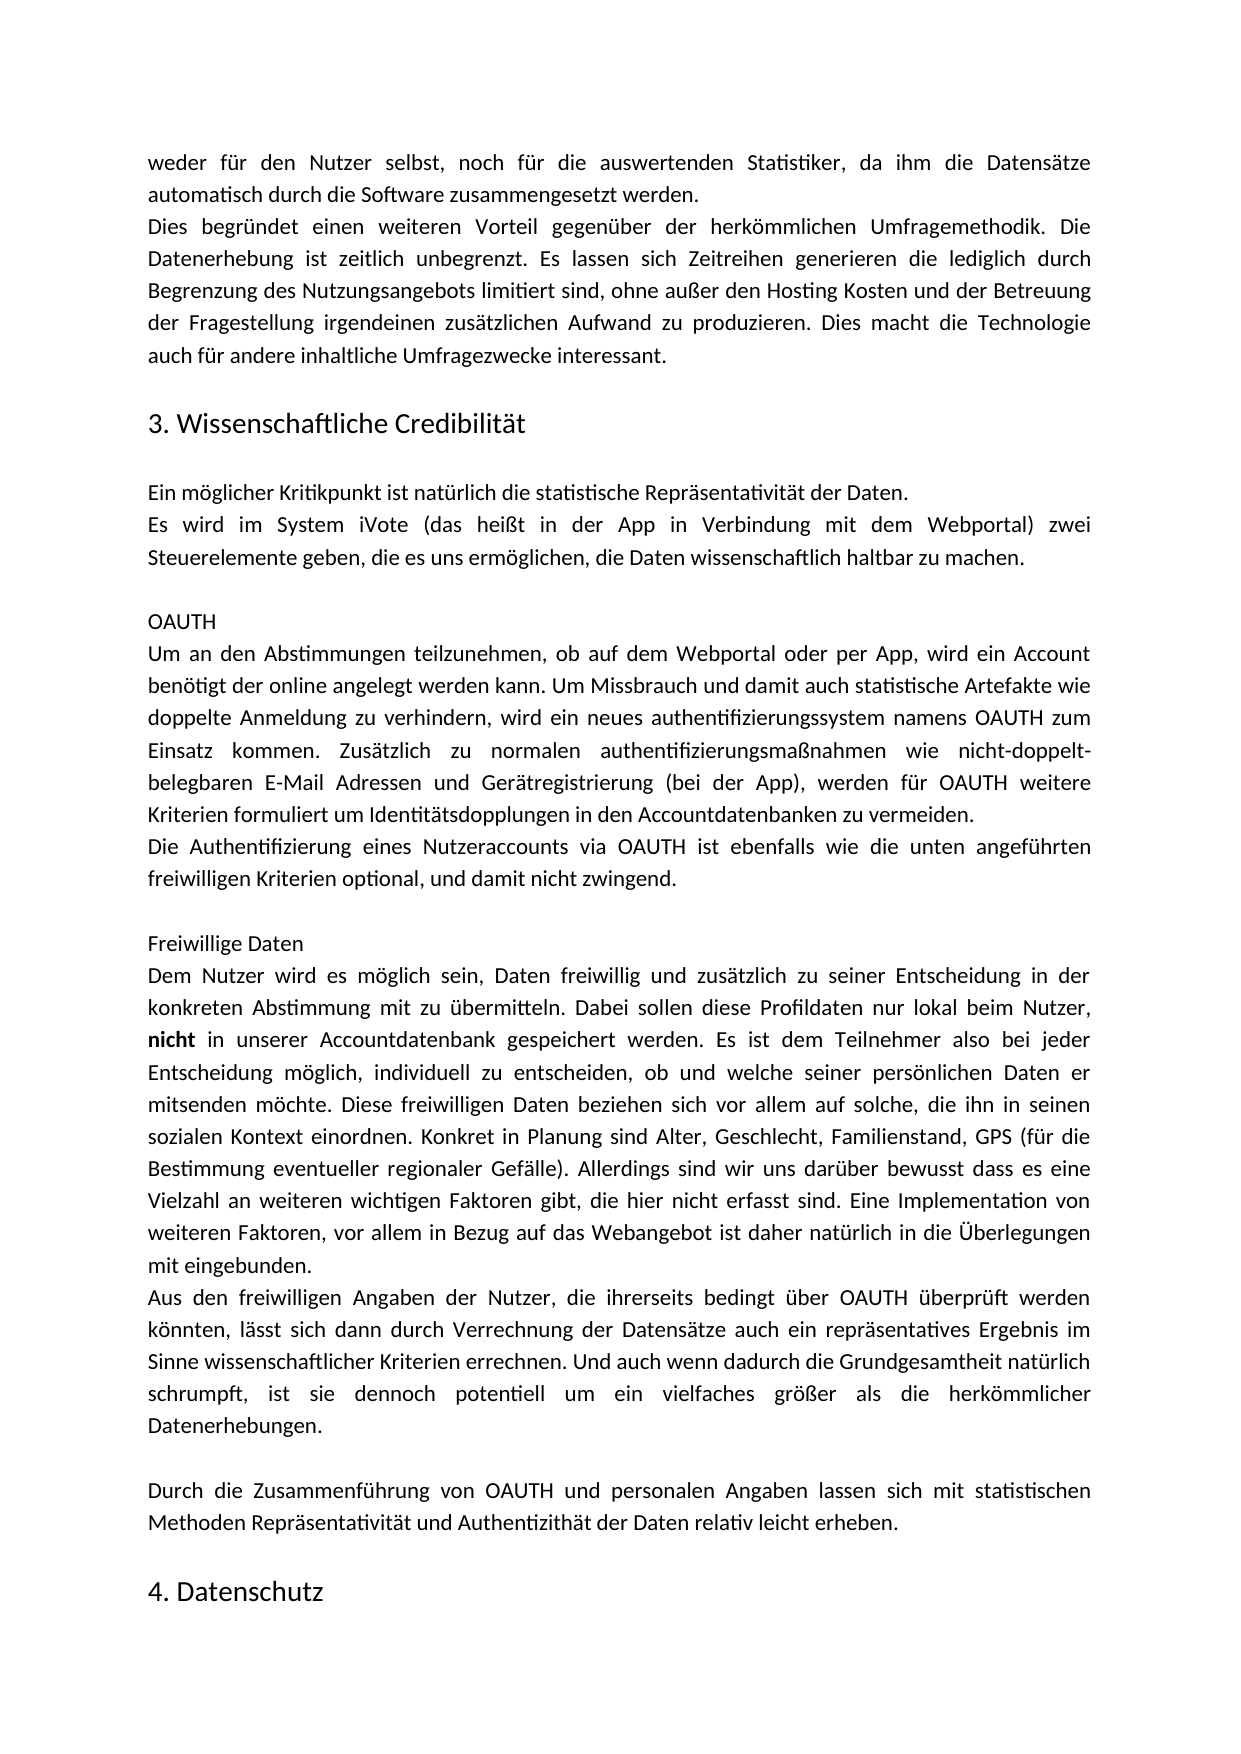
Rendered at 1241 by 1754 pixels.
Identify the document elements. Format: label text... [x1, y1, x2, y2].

text Es wird im System iVote (das heißt in der App in Verbindung mit dem Webportal) zwei Steuerelemente geben, die es uns ermöglichen, die Daten wissenschaftlich haltbar zu machen. [148, 510, 1093, 571]
text 3. Wissenschaftliche Credibilität [148, 405, 1093, 441]
text 4. Datenschutz [148, 1573, 1093, 1608]
text Die Authentifizierung eines Nutzeraccounts via OAUTH ist ebenfalls wie die unten angeführten freiwilligen Kriterien optional, und damit nicht zwingend. [148, 832, 1093, 892]
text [148, 148, 1093, 208]
text Freiwillige Daten [148, 929, 1093, 957]
text Aus den freiwilligen Angaben der Nutzer, die ihrerseits bedingt über OAUTH überprüft werden könnten, lässt sich dann durch Verrechnung der Datensätze auch ein repräsentatives Ergebnis im Sinne wissenschaftlicher Kriterien errechnen. Und auch wenn dadurch die Grundgesamtheit natürlich schrumpft, ist sie dennoch potentiell um ein vielfaches größer als die herkömmlicher Datenerhebungen. [148, 1283, 1093, 1440]
text Um an den Abstimmungen teilzunehmen, ob auf dem Webportal oder per App, wird ein Account benötigt der online angelegt werden kann. Um Missbrauch und damit auch statistische Artefakte wie doppelte Anmeldung zu verhindern, wird ein neues authentifizierungssystem namens OAUTH zum Einsatz kommen. Zusätzlich zu normalen authentifizierungsmaßnahmen wie nicht-doppelt-belegbaren E-Mail Adressen und Gerätregistrierung (bei der App), werden für OAUTH weitere Kriterien formuliert um Identitätsdopplungen in den Accountdatenbanken zu vermeiden. [148, 639, 1093, 828]
text Dies begründet einen weiteren Vorteil gegenüber der herkömmlichen Umfragemethodik. Die Datenerhebung ist zeitlich unbegrenzt. Es lassen sich Zeitreihen generieren die lediglich durch Begrenzung des Nutzungsangebots limitiert sind, ohne außer den Hosting Kosten und der Betreuung der Fragestellung irgendeinen zusätzlichen Aufwand zu produzieren. Dies macht die Technologie auch für andere inhaltliche Umfragezwecke interessant. [148, 212, 1093, 369]
text Durch die Zusammenführung von OAUTH und personalen Angaben lassen sich mit statistischen Methoden Repräsentativität und Authentizithät der Daten relativ leicht erheben. [148, 1476, 1093, 1536]
text Ein möglicher Kritikpunkt ist natürlich die statistische Repräsentativität der Daten. [148, 478, 1093, 506]
text Dem Nutzer wird es möglich sein, Daten freiwillig und zusätzlich zu seiner Entscheidung in der konkreten Abstimmung mit zu übermitteln. Dabei sollen diese Profildaten nur lokal beim Nutzer, nicht in unserer Accountdatenbank gespeichert werden. Es ist dem Teilnehmer also bei jeder Entscheidung möglich, individuell zu entscheiden, ob und welche seiner persönlichen Daten er mitsenden möchte. Diese freiwilligen Daten beziehen sich vor allem auf solche, die ihn in seinen sozialen Kontext einordnen. Konkret in Planung sind Alter, Geschlecht, Familienstand, GPS (für die Bestimmung eventueller regionaler Gefälle). Allerdings sind wir uns darüber bewusst dass es eine Vielzahl an weiteren wichtigen Faktoren gibt, die hier nicht erfasst sind. Eine Implementation von weiteren Faktoren, vor allem in Bezug auf das Webangebot ist daher natürlich in die Überlegungen mit eingebunden. [148, 961, 1093, 1279]
text OAUTH [148, 607, 1093, 635]
